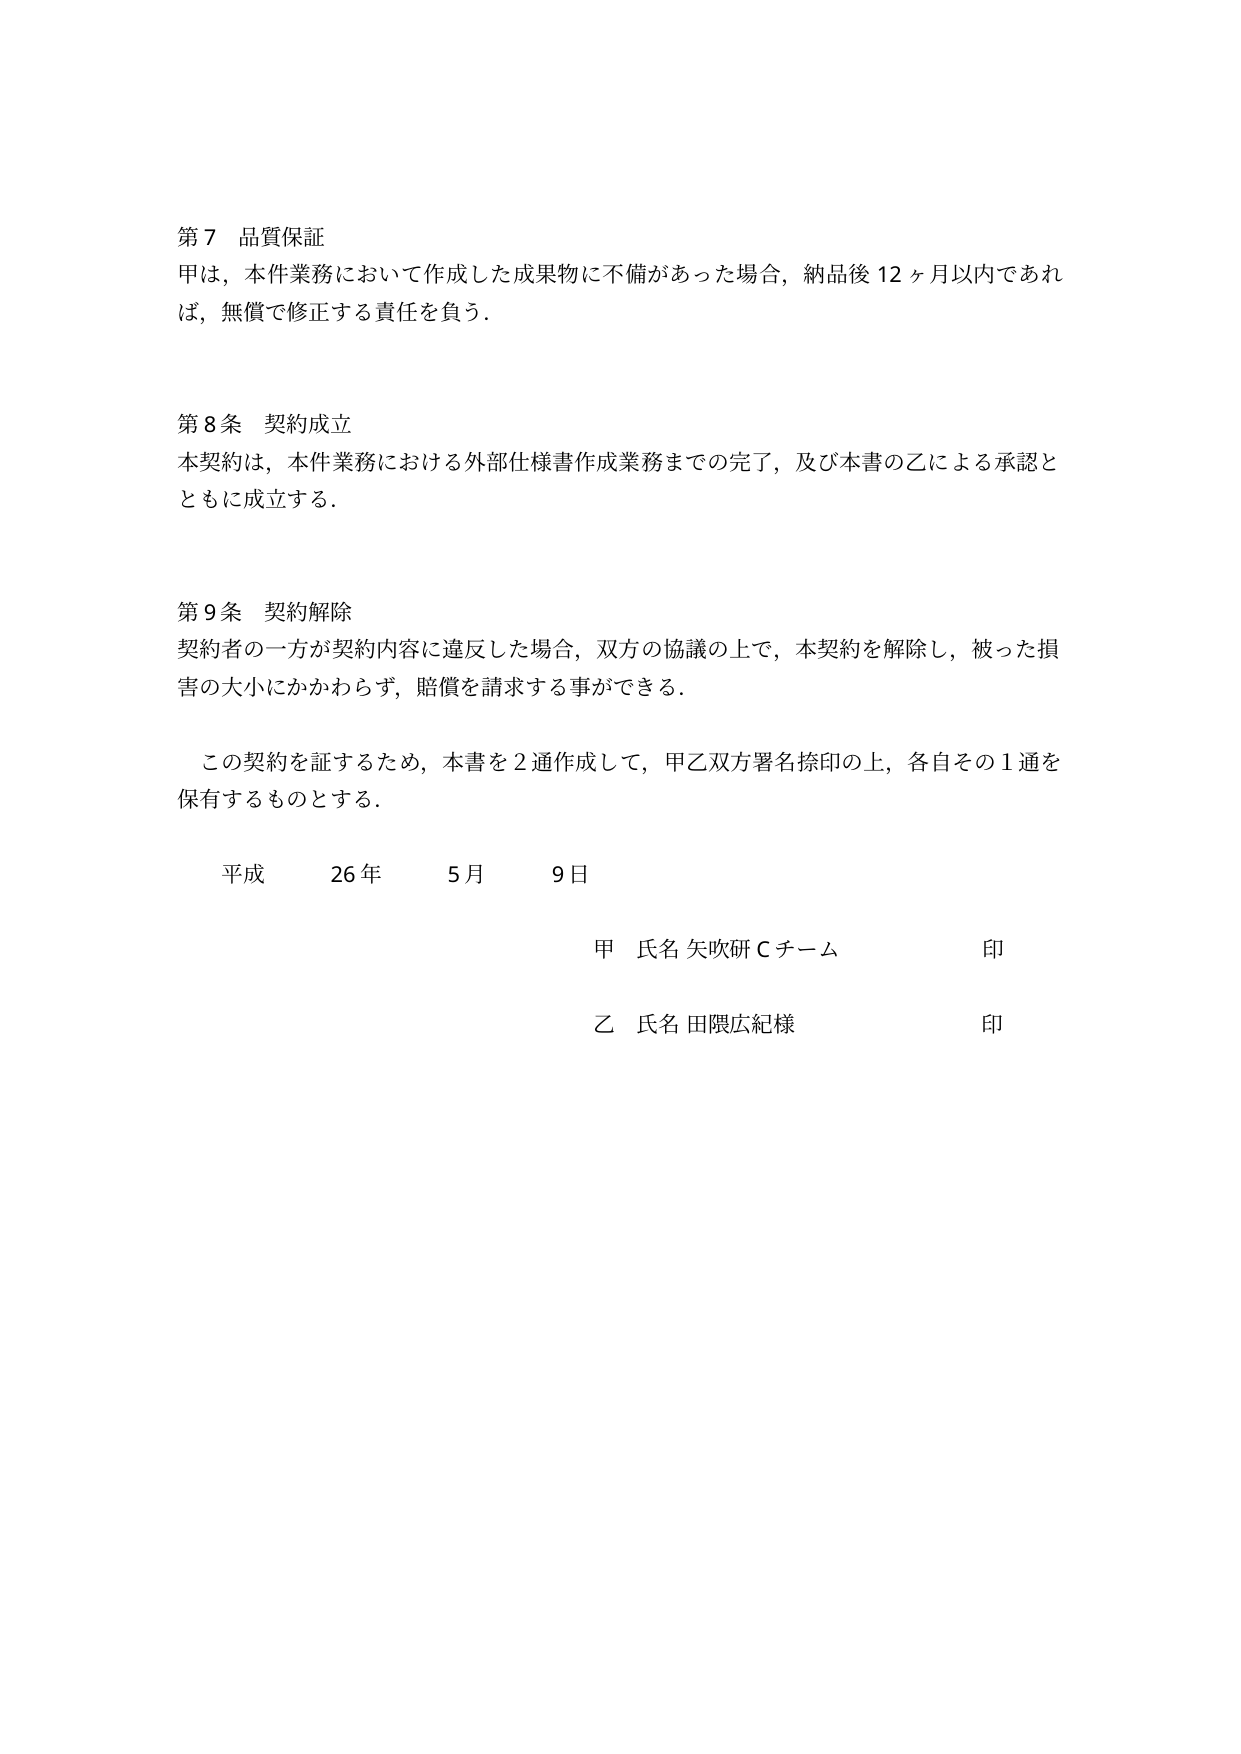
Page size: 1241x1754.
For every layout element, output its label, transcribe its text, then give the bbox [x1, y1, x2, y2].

text 第9条 契約解除 [177, 592, 1063, 629]
text 本契約は，本件業務における外部仕様書作成業務までの完了，及び本書の乙による承認とともに成立する． [177, 442, 1063, 517]
text 第7 品質保証 [177, 217, 1063, 254]
text 乙 氏名 田隈広紀様 印 [177, 1004, 1063, 1042]
text 甲は，本件業務において作成した成果物に不備があった場合，納品後12ヶ月以内であれば，無償で修正する責任を負う． [177, 254, 1063, 329]
text 平成 26年 5月 9日 [177, 854, 1063, 892]
text この契約を証するため，本書を２通作成して，甲乙双方署名捺印の上，各自その１通を保有するものとする． [177, 742, 1063, 817]
text 第8条 契約成立 [177, 404, 1063, 442]
text 契約者の一方が契約内容に違反した場合，双方の協議の上で，本契約を解除し，被った損害の大小にかかわらず，賠償を請求する事ができる． [177, 629, 1063, 704]
text 甲 氏名 矢吹研Cチーム 印 [177, 929, 1063, 967]
